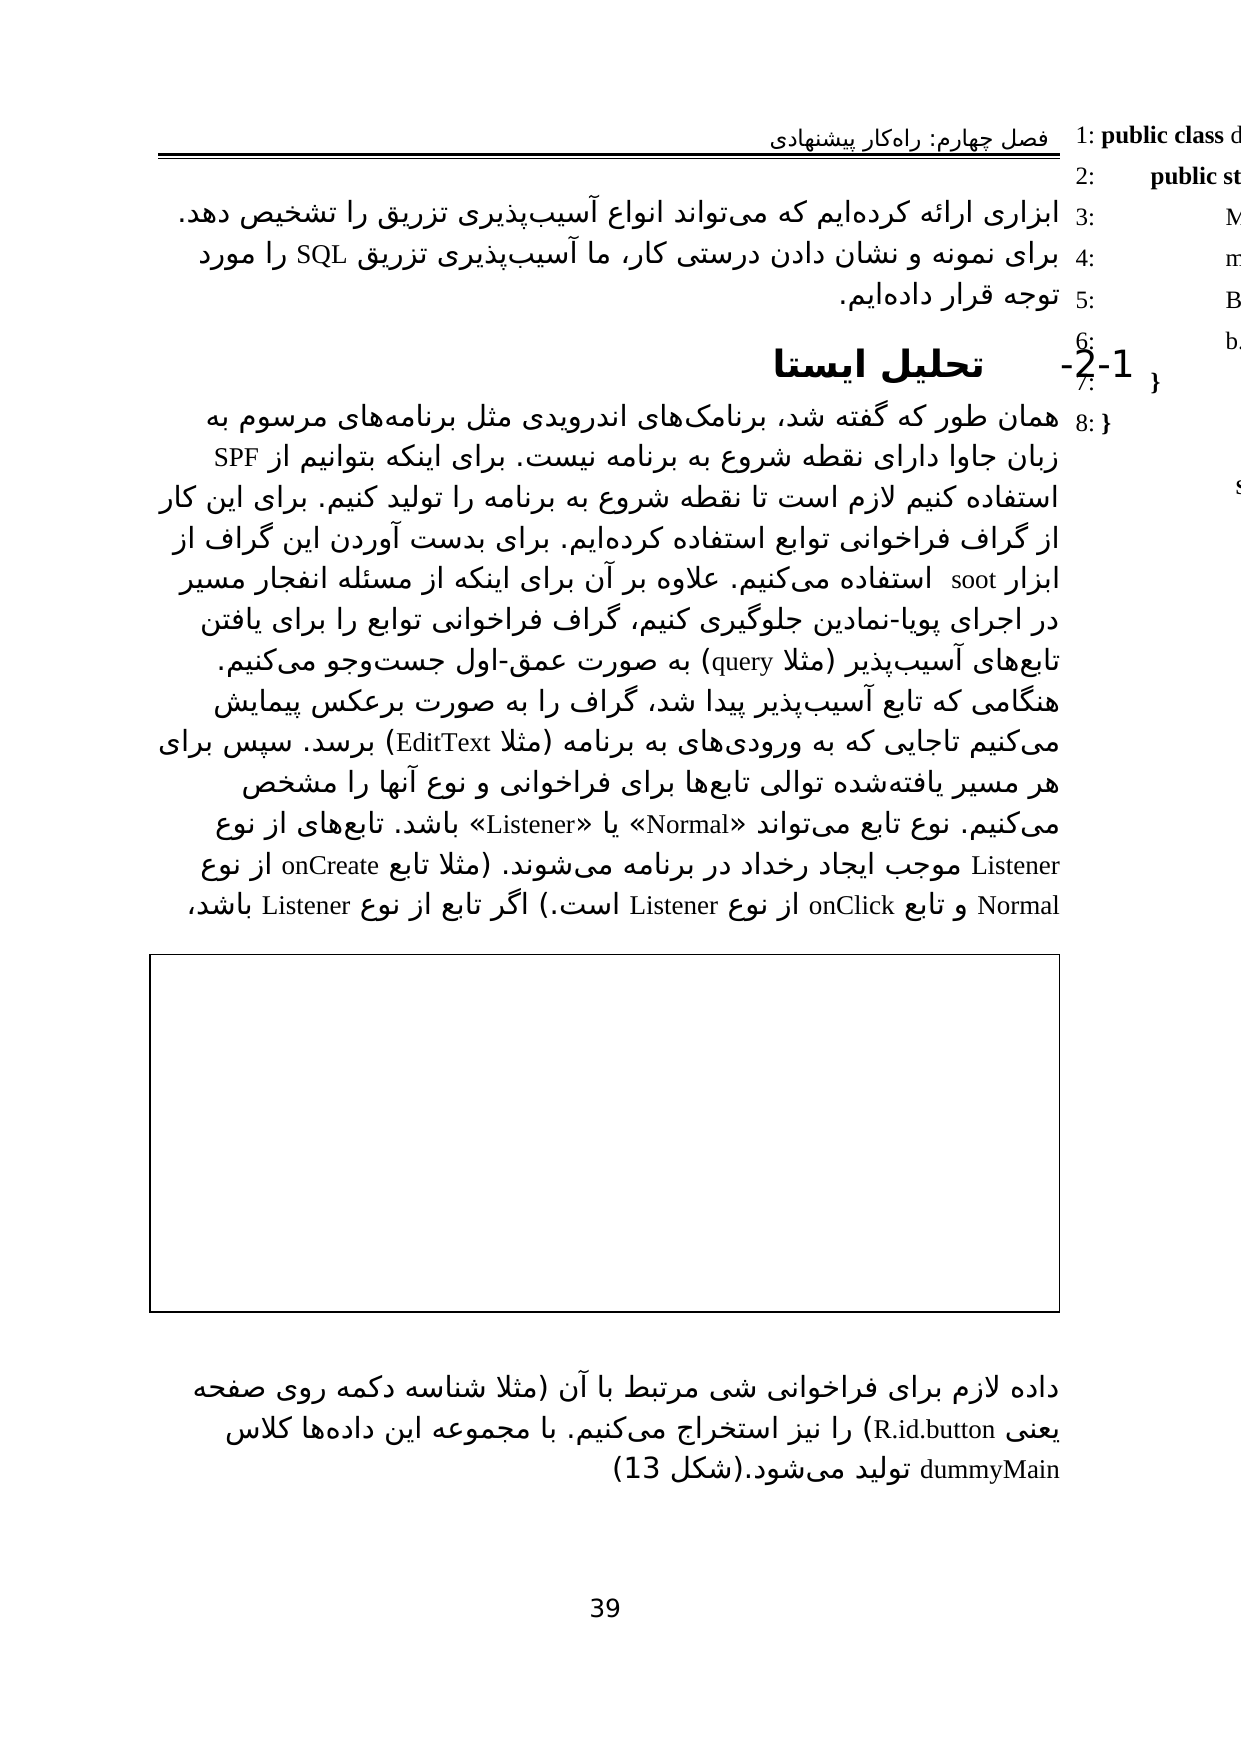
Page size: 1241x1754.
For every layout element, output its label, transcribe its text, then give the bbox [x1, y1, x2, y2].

subtitle تحلیل ایستا [150, 343, 1060, 386]
text همان طور که گفته شد، برنامک‌های اندرویدی مثل برنامه‌های مرسوم به زبان جاوا دارای نقطه شروع به برنامه نیست. برای اینکه بتوانیم از SPF استفاده کنیم لازم است تا نقطه شروع به برنامه را تولید کنیم. برای این کار از گراف فراخوانی توابع استفاده کرده‌ایم. برای بدست آوردن این گراف از ابزار soot استفاده می‌کنیم. علاوه بر آن برای اینکه از مسئله انفجار مسیر در اجرای پویا-نمادین جلوگیری کنیم، گراف فراخوانی توابع را برای یافتن تابع‌های آسیب‌پذیر (مثلا query) به صورت عمق-اول جست‌وجو می‌کنیم. هنگامی که تابع آسیب‌پذیر پیدا شد، گراف را به صورت برعکس پیمایش می‌کنیم تاجایی که به ورودی‌های به برنامه (مثلا EditText) برسد. سپس برای هر مسیر یافته‌شده توالی تابع‌ها برای فراخوانی و نوع آنها را مشخص می‌کنیم. نوع تابع می‌تواند «Normal» یا «Listener» باشد. تابع‌های از نوع Listener موجب ایجاد رخداد در برنامه می‌شوند. (مثلا تابع onCreate از نوع Normal و تابع onClick از نوع Listener است.) اگر تابع از نوع Listener باشد، داده لازم برای فراخوانی شی مرتبط با آن (مثلا شناسه دکمه روی صفحه یعنی R.id.button) را نیز استخراج می‌کنیم. با مجموعه این داده‌ها کلاس dummyMain تولید می‌شود.(شکل 9) [150, 1313, 1060, 1486]
text همان طور که گفته شد، برنامک‌های اندرویدی مثل برنامه‌های مرسوم به زبان جاوا دارای نقطه شروع به برنامه نیست. برای اینکه بتوانیم از SPF استفاده کنیم لازم است تا نقطه شروع به برنامه را تولید کنیم. برای این کار از گراف فراخوانی توابع استفاده کرده‌ایم. برای بدست آوردن این گراف از ابزار soot استفاده می‌کنیم. علاوه بر آن برای اینکه از مسئله انفجار مسیر در اجرای پویا-نمادین جلوگیری کنیم، گراف فراخوانی توابع را برای یافتن تابع‌های آسیب‌پذیر (مثلا query) به صورت عمق-اول جست‌وجو می‌کنیم. هنگامی که تابع آسیب‌پذیر پیدا شد، گراف را به صورت برعکس پیمایش می‌کنیم تاجایی که به ورودی‌های به برنامه (مثلا EditText) برسد. سپس برای هر مسیر یافته‌شده توالی تابع‌ها برای فراخوانی و نوع آنها را مشخص می‌کنیم. نوع تابع می‌تواند «Normal» یا «Listener» باشد. تابع‌های از نوع Listener موجب ایجاد رخداد در برنامه می‌شوند. (مثلا تابع onCreate از نوع Normal و تابع onClick از نوع Listener است.) اگر تابع از نوع Listener باشد، داده لازم برای فراخوانی شی مرتبط با آن (مثلا شناسه دکمه روی صفحه یعنی R.id.button) را نیز استخراج می‌کنیم. با مجموعه این داده‌ها کلاس dummyMain تولید می‌شود.(شکل 9) [150, 399, 1060, 954]
